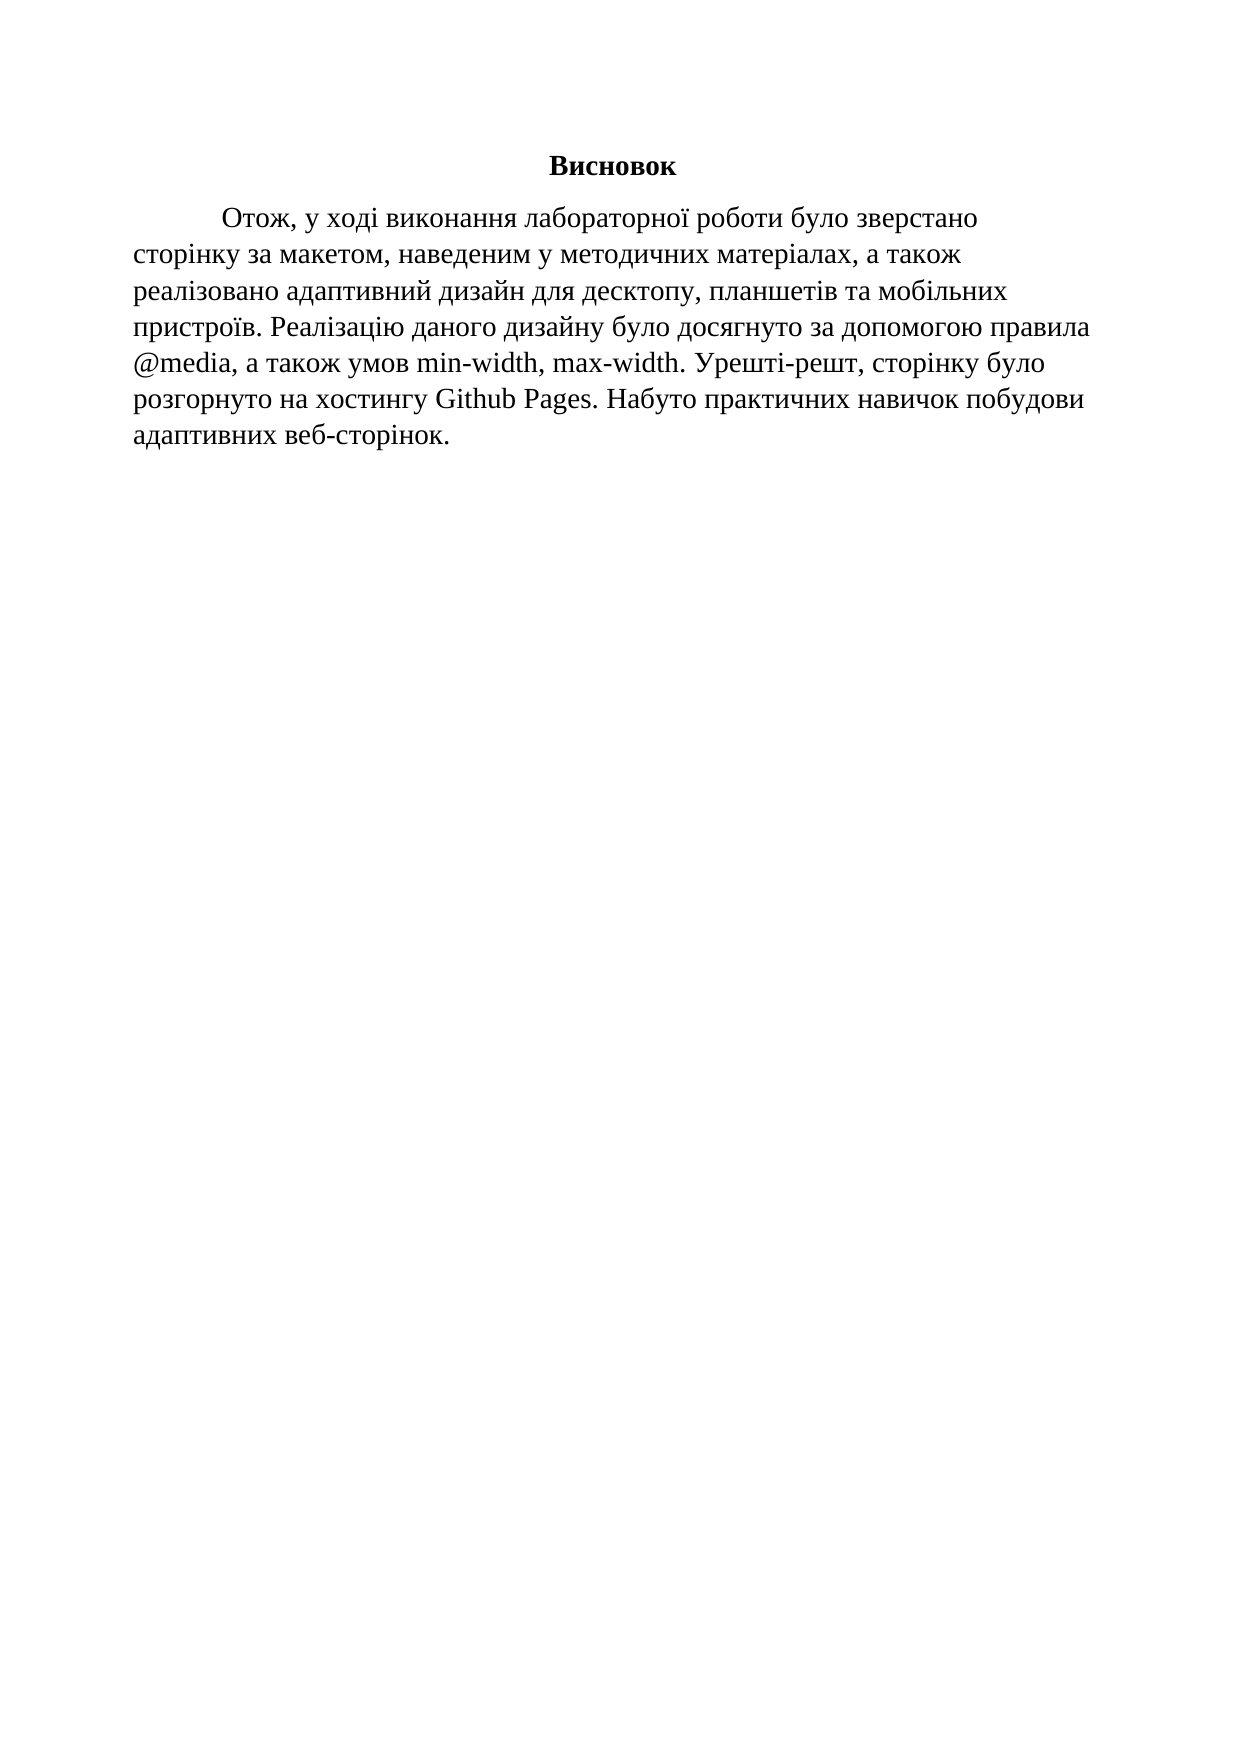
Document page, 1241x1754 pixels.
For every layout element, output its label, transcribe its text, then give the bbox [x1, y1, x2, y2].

text Висновок [133, 148, 1093, 181]
text Отож, у ході виконання лабораторної роботи було зверстано сторінку за макетом, наведеним у методичних матеріалах, а також реалізовано адаптивний дизайн для десктопу, планшетів та мобільних пристроїв. Реалізацію даного дизайну було досягнуто за допомогою правила @media, а також умов min-width, max-width. Урешті-решт, сторінку було розгорнуто на хостингу Github Pages. Набуто практичних навичок побудови адаптивних веб-сторінок. [133, 200, 1093, 451]
